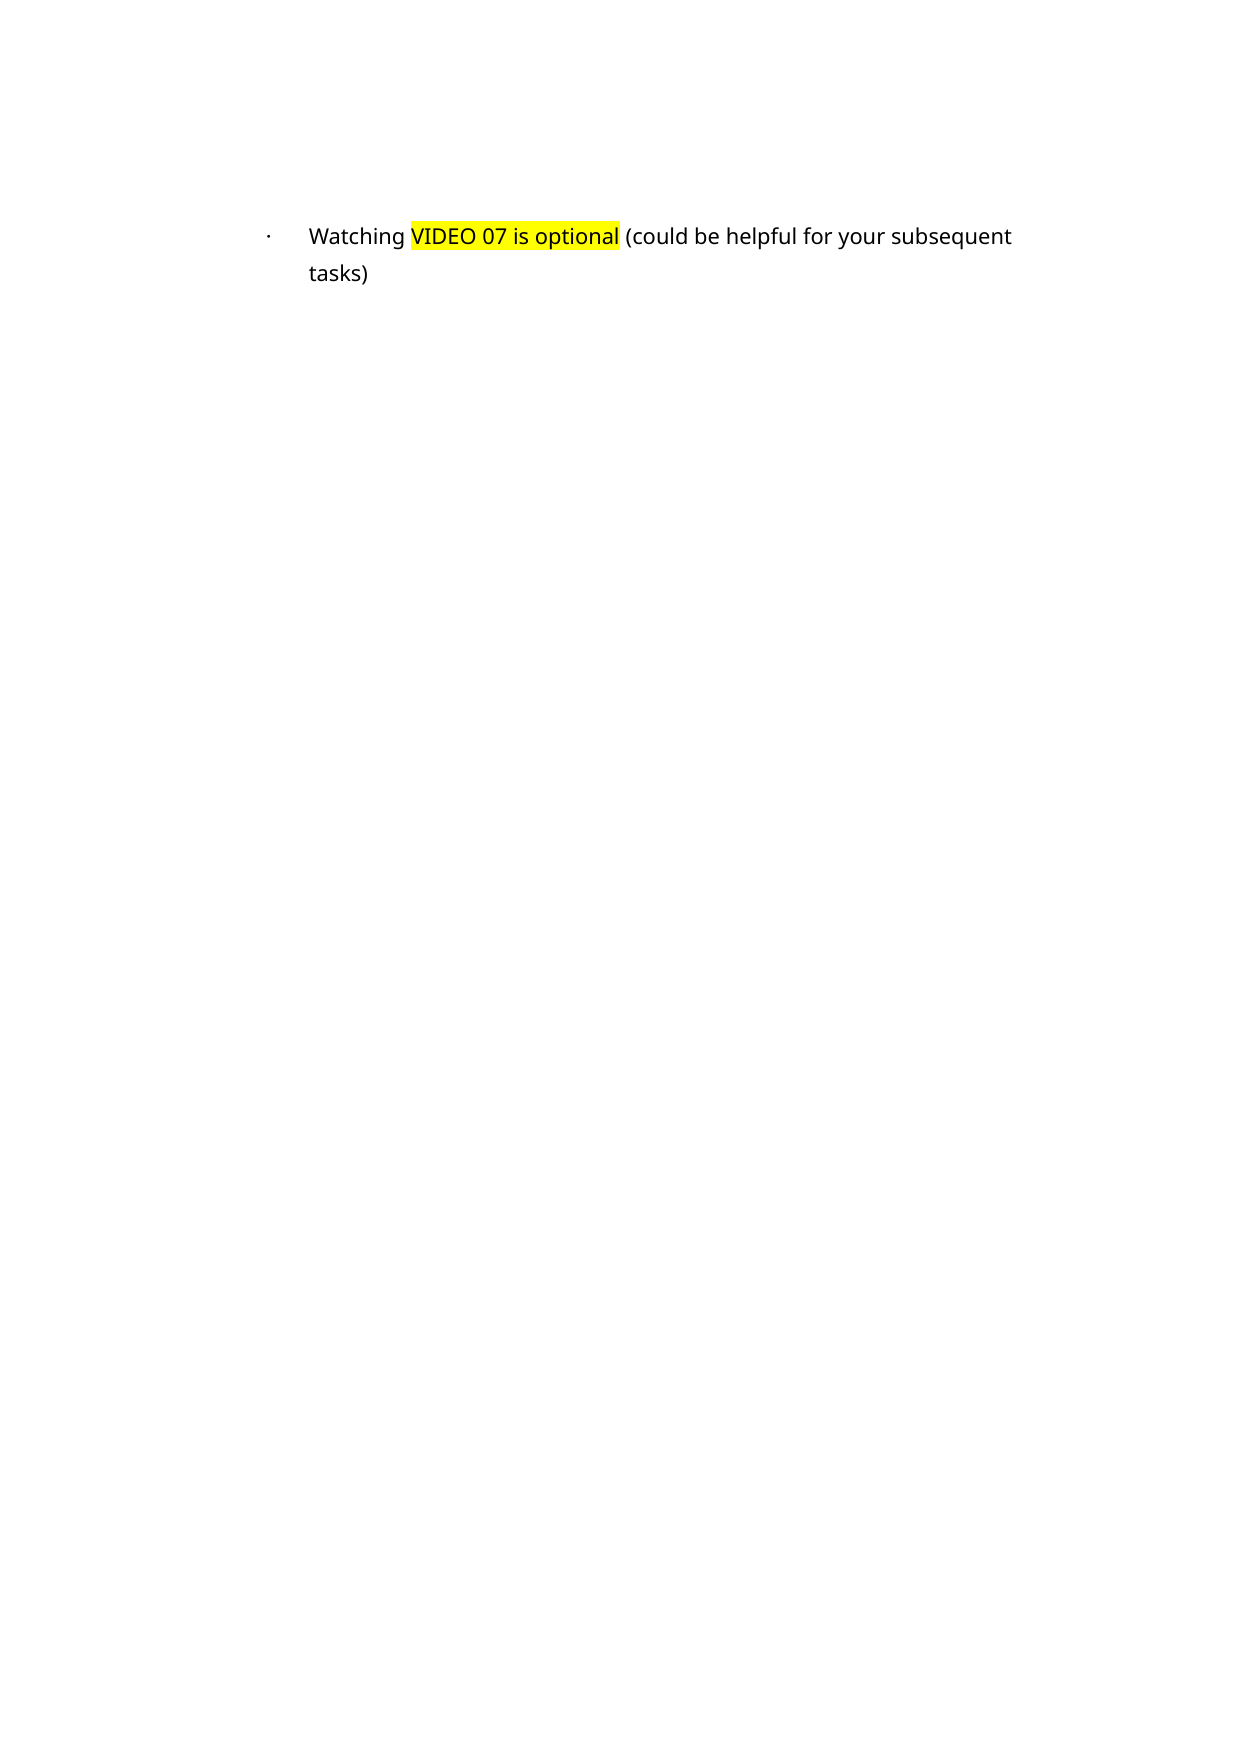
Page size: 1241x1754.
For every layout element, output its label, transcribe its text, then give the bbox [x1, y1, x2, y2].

list Watching VIDEO 07 is optional (could be helpful for your subsequent tasks) [265, 217, 1063, 292]
